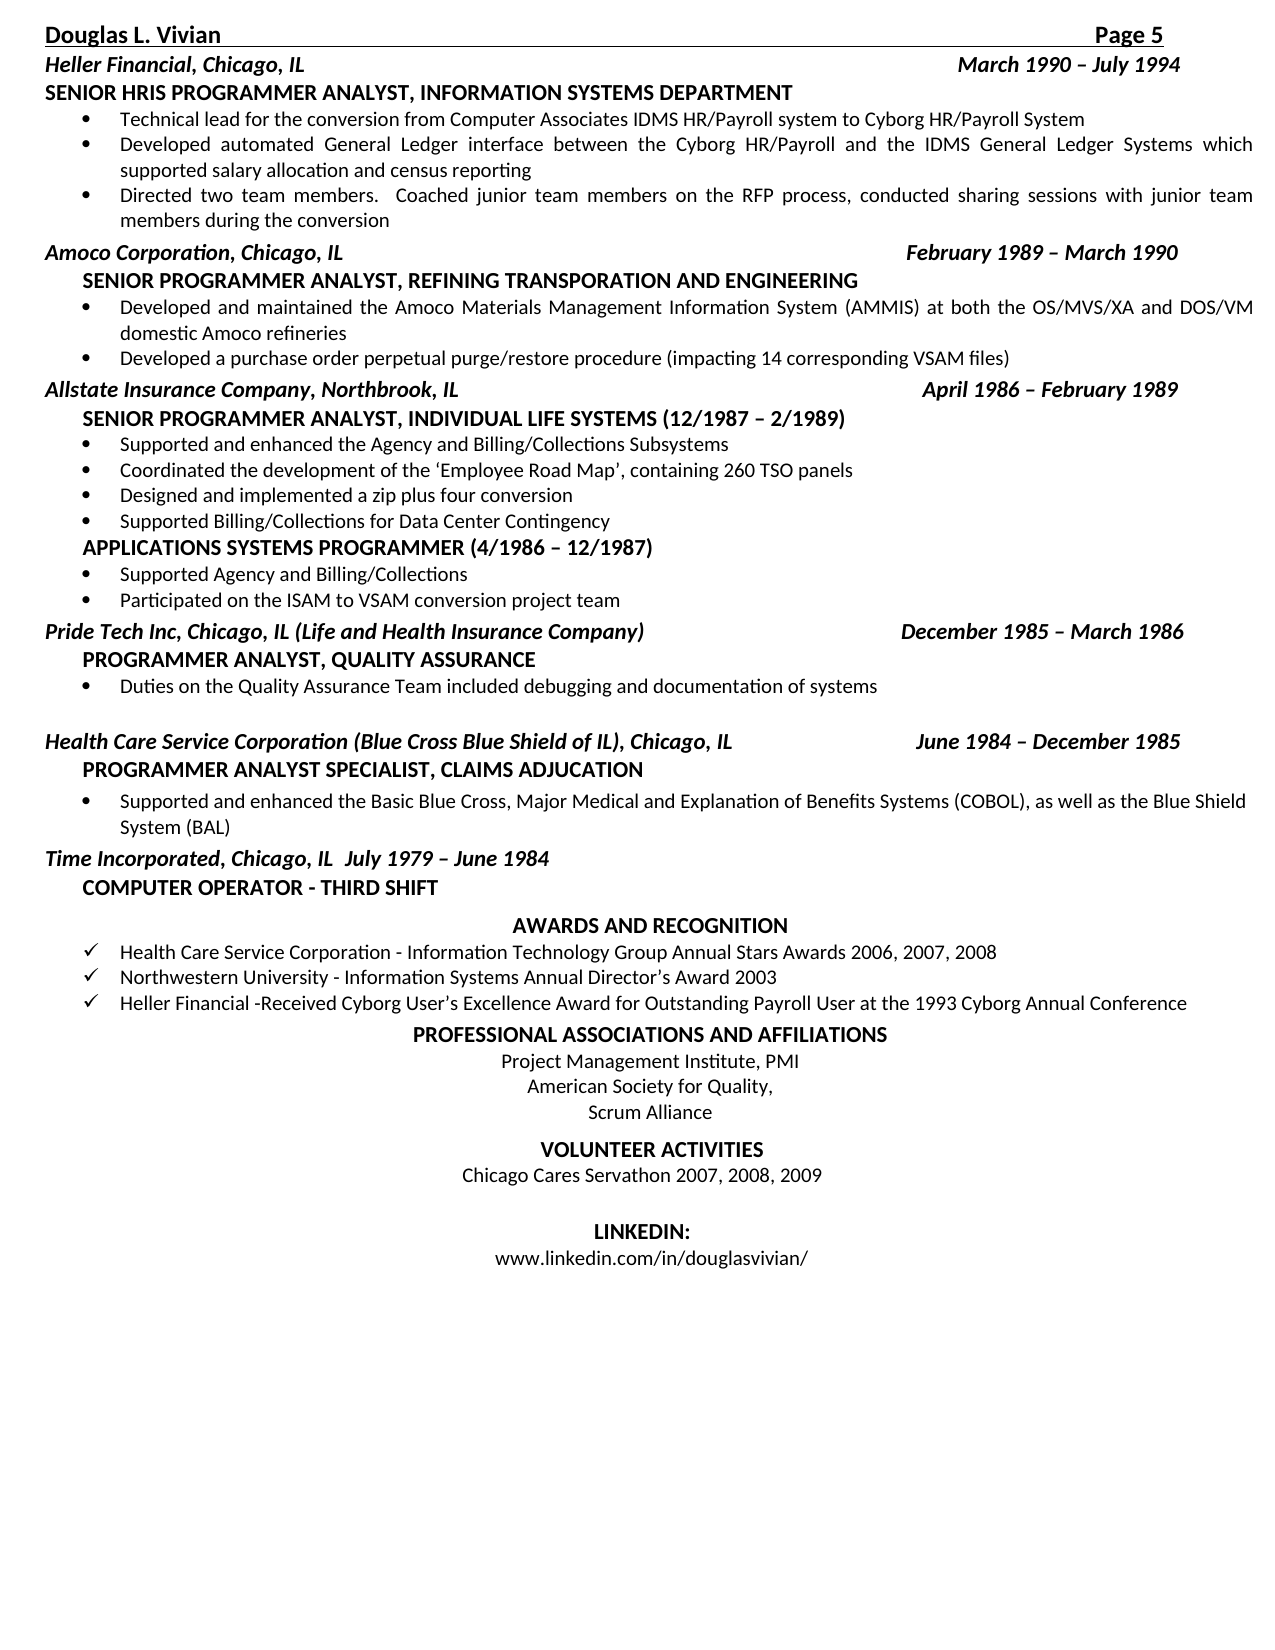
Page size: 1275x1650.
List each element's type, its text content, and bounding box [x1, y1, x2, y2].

text APPLICATIONS SYSTEMS PROGRAMMER (4/1986 – 12/1987) [82, 533, 1256, 561]
text Allstate Insurance Company, Northbrook, IL April 1986 – February 1989 [45, 376, 1256, 404]
text Heller Financial, Chicago, IL March 1990 – July 1994 [45, 50, 1256, 78]
list Participated on the ISAM to VSAM conversion project team [82, 587, 1256, 612]
text Time Incorporated, Chicago, IL July 1979 – June 1984 [45, 844, 1256, 873]
text ProgramMER ANALYST SPECIALIST, CLAIMS ADJUCATION [82, 756, 1256, 783]
text AWARDS AND RECOGNITION [45, 911, 1256, 939]
list Health Care Service Corporation - Information Technology Group Annual Stars Awards 2006, 2007, 2008 [82, 939, 1256, 964]
list Technical lead for the conversion from Computer Associates IDMS HR/Payroll system to Cyborg HR/Payroll System [82, 106, 1256, 131]
text www.linkedin.com/in/douglasvivian/ [420, 1245, 1256, 1270]
text Project Management Institute, PMI [45, 1048, 1256, 1074]
list Northwestern University - Information Systems Annual Director’s Award 2003 [82, 964, 1256, 990]
text Health Care Service Corporation (Blue Cross Blue Shield of IL), Chicago, IL June 1984 – December 1985 [45, 727, 1256, 756]
list Duties on the Quality Assurance Team included debugging and documentation of systems [82, 673, 1256, 699]
text Amoco Corporation, Chicago, IL February 1989 – March 1990 [45, 238, 1256, 266]
text Computer Operator - Third shift [82, 873, 1256, 901]
text Pride Tech Inc, Chicago, IL (Life and Health Insurance Company) December 1985 – March 1986 [45, 617, 1256, 645]
list Supported Agency and Billing/Collections [82, 561, 1256, 587]
list Developed and maintained the Amoco Materials Management Information System (AMMIS) at both the OS/MVS/XA and DOS/VM domestic Amoco refineries [82, 294, 1256, 345]
text Chicago Cares Servathon 2007, 2008, 2009 [420, 1163, 1256, 1188]
list Coordinated the development of the ‘Employee Road Map’, containing 260 TSO panels [82, 457, 1256, 482]
text Senior HRIS Programmer Analyst, Information Systems department [45, 78, 1256, 106]
list Heller Financial -Received Cyborg User’s Excellence Award for Outstanding Payroll User at the 1993 Cyborg Annual Conference [82, 990, 1256, 1015]
text American Society for Quality, [45, 1074, 1256, 1099]
text Douglas L. Vivian Page 5 [45, 19, 1256, 50]
text LINKEDIN: [495, 1217, 1256, 1245]
text SENIOR PROGRAMMER ANALYST, INDIVIDUAL LIFE SYSTEMS (12/1987 – 2/1989) [82, 404, 1256, 432]
list Supported Billing/Collections for Data Center Contingency [82, 508, 1256, 533]
list Developed a purchase order perpetual purge/restore procedure (impacting 14 corresponding VSAM files) [82, 345, 1256, 371]
text VOLUNTEER ACTIVITIES [495, 1135, 1256, 1163]
text PROGRAMMER ANALYST, QUALITY ASSURANCE [82, 645, 1256, 673]
list Developed automated General Ledger interface between the Cyborg HR/Payroll and the IDMS General Ledger Systems which supported salary allocation and census reporting [82, 131, 1256, 182]
list Directed two team members. Coached junior team members on the RFP process, conducted sharing sessions with junior team members during the conversion [82, 182, 1256, 233]
list Designed and implemented a zip plus four conversion [82, 482, 1256, 508]
text SENIOR PROGRAMMER ANALYST, REFINING TRANSPORATION AND ENGINEERING [82, 266, 1256, 294]
list Supported and enhanced the Basic Blue Cross, Major Medical and Explanation of Benefits Systems (COBOL), as well as the Blue Shield System (BAL) [82, 789, 1256, 839]
text PROFESSIONAL ASSOCIATIONS AND AFFILIATIONS [45, 1020, 1256, 1048]
list Supported and enhanced the Agency and Billing/Collections Subsystems [82, 432, 1256, 457]
text Scrum Alliance [45, 1099, 1256, 1124]
